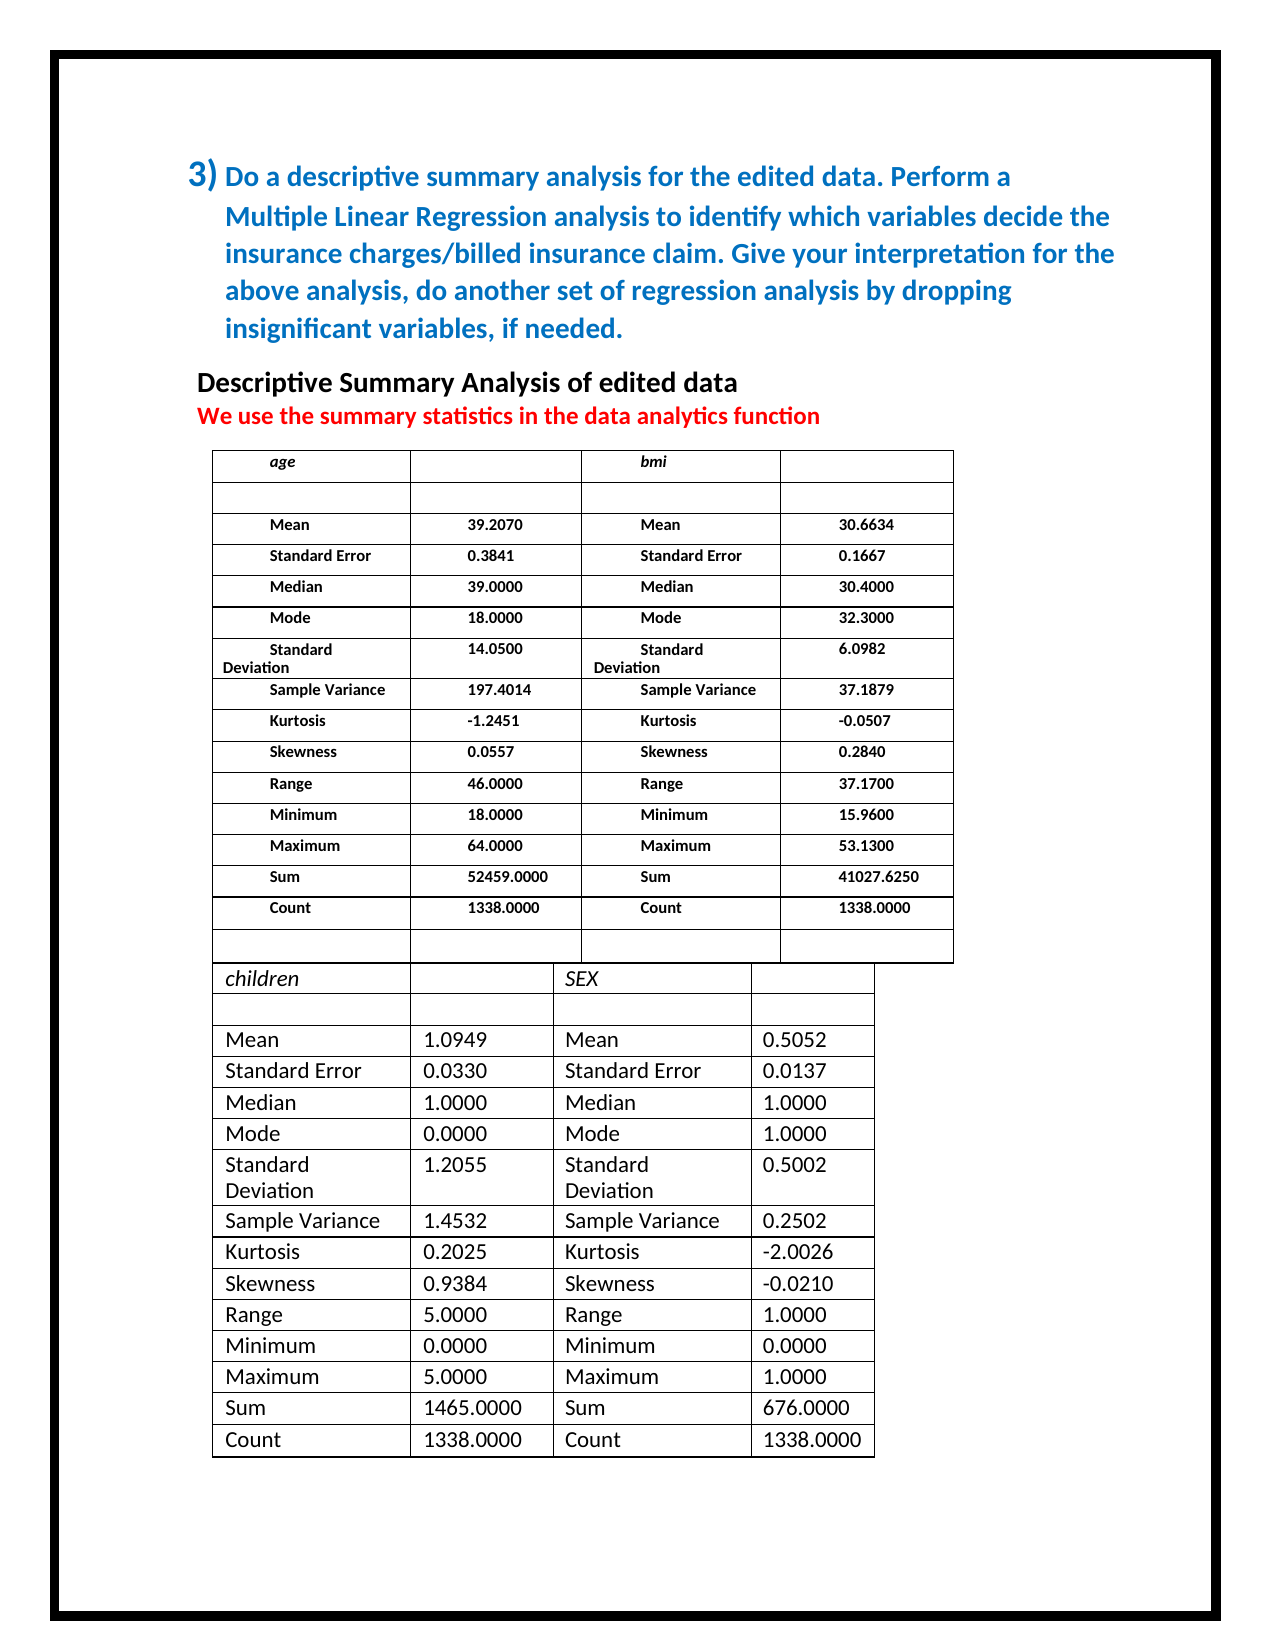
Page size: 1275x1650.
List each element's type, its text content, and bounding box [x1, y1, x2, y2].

table_header [781, 451, 953, 482]
table_cell Maximum [213, 1362, 410, 1392]
table_cell Kurtosis [213, 1238, 410, 1268]
table_cell Sum [554, 1393, 751, 1424]
table_cell Median [213, 576, 410, 606]
table_cell Count [213, 898, 410, 929]
table_cell 0.0000 [411, 1331, 553, 1361]
table_cell Sample Variance [213, 1206, 410, 1236]
table_cell 39.2070 [411, 514, 581, 544]
table_cell 1338.0000 [781, 898, 953, 929]
table_cell 37.1879 [781, 679, 953, 709]
table_cell Maximum [213, 835, 410, 865]
table_cell Kurtosis [582, 710, 780, 741]
table_cell Range [213, 773, 410, 803]
table_cell 1.4532 [411, 1206, 553, 1236]
table_cell 30.4000 [781, 576, 953, 606]
table_cell Mode [213, 1119, 410, 1149]
table_cell Sum [213, 866, 410, 896]
table_cell [752, 964, 874, 993]
table_cell 1.0000 [752, 1119, 874, 1149]
table_cell 53.1300 [781, 835, 953, 865]
table_cell Minimum [554, 1331, 751, 1361]
table_cell [411, 964, 553, 993]
table_cell 0.0000 [752, 1331, 874, 1361]
table_cell Standard Error [213, 1057, 410, 1087]
table_cell 41027.6250 [781, 866, 953, 896]
table_cell [752, 994, 874, 1024]
table_cell 0.9384 [411, 1269, 553, 1299]
table_cell [582, 483, 780, 513]
table_cell -2.0026 [752, 1238, 874, 1268]
table_cell 32.3000 [781, 608, 953, 637]
table_cell [781, 483, 953, 513]
table_cell 0.2025 [411, 1238, 553, 1268]
table_cell 0.5052 [752, 1026, 874, 1056]
table_cell Standard Deviation [582, 639, 780, 678]
table_cell Standard Deviation [213, 1150, 410, 1205]
table_cell [213, 930, 410, 962]
table_cell Mean [213, 1026, 410, 1056]
table_cell -0.0507 [781, 710, 953, 741]
table_cell Range [213, 1300, 410, 1330]
table_cell Mean [213, 514, 410, 544]
table_cell Kurtosis [554, 1238, 751, 1268]
table_cell 1465.0000 [411, 1393, 553, 1424]
table_cell 39.0000 [411, 576, 581, 606]
table_cell Minimum [213, 1331, 410, 1361]
table_cell 64.0000 [411, 835, 581, 865]
table_cell Skewness [213, 742, 410, 772]
table_cell Count [213, 1425, 410, 1456]
table_cell 0.5002 [752, 1150, 874, 1205]
table_cell [781, 930, 953, 962]
table_cell 1.0949 [411, 1026, 553, 1056]
table_cell children [213, 964, 410, 993]
table_cell 0.2502 [752, 1206, 874, 1236]
table_cell 46.0000 [411, 773, 581, 803]
table_cell [213, 483, 410, 513]
table_cell 1.2055 [411, 1150, 553, 1205]
table_cell Maximum [582, 835, 780, 865]
table_cell SEX [554, 964, 751, 993]
table_cell Sum [213, 1393, 410, 1424]
table_cell Mode [554, 1119, 751, 1149]
text Descriptive Summary Analysis of edited data [197, 364, 1211, 400]
table_header [411, 451, 581, 482]
table_cell [411, 994, 553, 1024]
table_cell Median [582, 576, 780, 606]
table_cell Mean [554, 1026, 751, 1056]
table_cell 1.0000 [411, 1088, 553, 1118]
table_cell [875, 964, 953, 1456]
table_cell Mode [582, 608, 780, 637]
table_cell 0.3841 [411, 545, 581, 575]
table_cell Standard Deviation [213, 639, 410, 678]
table_cell Maximum [554, 1362, 751, 1392]
table_cell Skewness [582, 742, 780, 772]
table_cell [411, 930, 581, 962]
table_cell Standard Error [213, 545, 410, 575]
table_cell 5.0000 [411, 1362, 553, 1392]
table_cell 1338.0000 [411, 1425, 553, 1456]
table_cell Sum [582, 866, 780, 896]
table_cell Mean [582, 514, 780, 544]
table_cell Minimum [582, 804, 780, 834]
table_cell Standard Error [554, 1057, 751, 1087]
table_cell 37.1700 [781, 773, 953, 803]
table_cell Sample Variance [582, 679, 780, 709]
table_cell 15.9600 [781, 804, 953, 834]
table_cell [411, 483, 581, 513]
table_cell Skewness [554, 1269, 751, 1299]
table_cell Count [582, 898, 780, 929]
text We use the summary statistics in the data analytics function [197, 400, 1211, 430]
table_cell 0.0557 [411, 742, 581, 772]
table_cell 18.0000 [411, 608, 581, 637]
table_cell 1338.0000 [411, 898, 581, 929]
table_cell Mode [213, 608, 410, 637]
table_cell 0.2840 [781, 742, 953, 772]
table_cell Standard Error [582, 545, 780, 575]
table_cell 14.0500 [411, 639, 581, 678]
table_cell Range [554, 1300, 751, 1330]
table_header age [213, 451, 410, 482]
table_cell [582, 930, 780, 962]
table_cell Median [554, 1088, 751, 1118]
table_cell Count [554, 1425, 751, 1456]
table_cell 0.1667 [781, 545, 953, 575]
table_cell 0.0000 [411, 1119, 553, 1149]
table_cell -1.2451 [411, 710, 581, 741]
table_cell 18.0000 [411, 804, 581, 834]
table_cell Sample Variance [213, 679, 410, 709]
table_cell 197.4014 [411, 679, 581, 709]
table_cell [213, 994, 410, 1024]
table_cell Skewness [213, 1269, 410, 1299]
table_cell Standard Deviation [554, 1150, 751, 1205]
table_cell 676.0000 [752, 1393, 874, 1424]
table_cell 30.6634 [781, 514, 953, 544]
table_cell 1.0000 [752, 1362, 874, 1392]
table_cell [554, 994, 751, 1024]
table_cell 1.0000 [752, 1300, 874, 1330]
table_cell Median [213, 1088, 410, 1118]
table_cell Range [582, 773, 780, 803]
table_header bmi [582, 451, 780, 482]
table_cell 6.0982 [781, 639, 953, 678]
table_cell 1338.0000 [752, 1425, 874, 1456]
table_cell 0.0330 [411, 1057, 553, 1087]
table_cell 0.0137 [752, 1057, 874, 1087]
table_cell 5.0000 [411, 1300, 553, 1330]
table_cell Kurtosis [213, 710, 410, 741]
table_cell 1.0000 [752, 1088, 874, 1118]
table_cell -0.0210 [752, 1269, 874, 1299]
table_cell 52459.0000 [411, 866, 581, 896]
table_cell Minimum [213, 804, 410, 834]
table_cell Sample Variance [554, 1206, 751, 1236]
subtitle Do a descriptive summary analysis for the edited data. Perform a Multiple Linear Regression analysis to identify which variables decide the insurance charges/billed insurance claim. Give your interpretation for the above analysis, do another set of regression analysis by dropping insignificant variables, if needed. [187, 150, 1120, 345]
